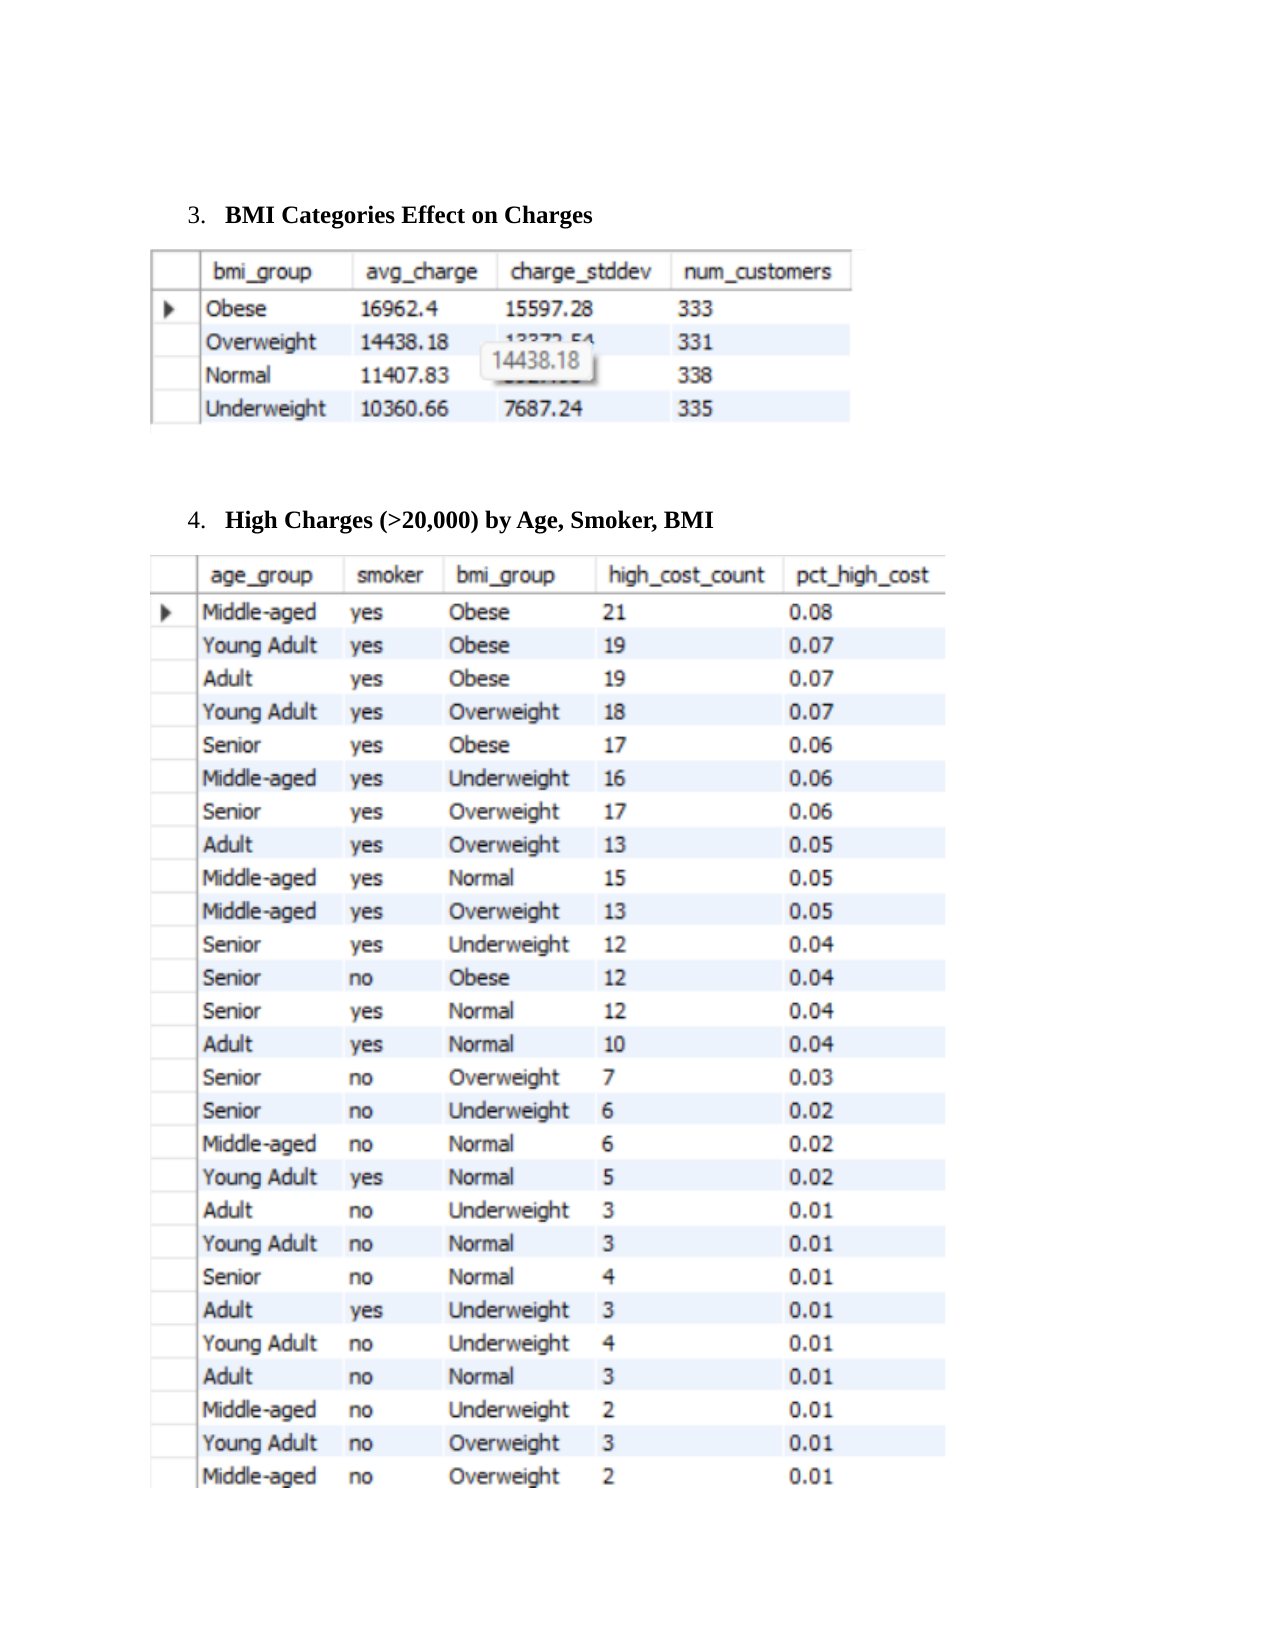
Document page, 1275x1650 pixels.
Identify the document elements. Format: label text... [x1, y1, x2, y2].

picture [150, 555, 946, 1488]
list BMI Categories Effect on Charges [187, 200, 1125, 228]
picture [150, 249, 866, 434]
list High Charges (>20,000) by Age, Smoker, BMI [187, 505, 1125, 534]
